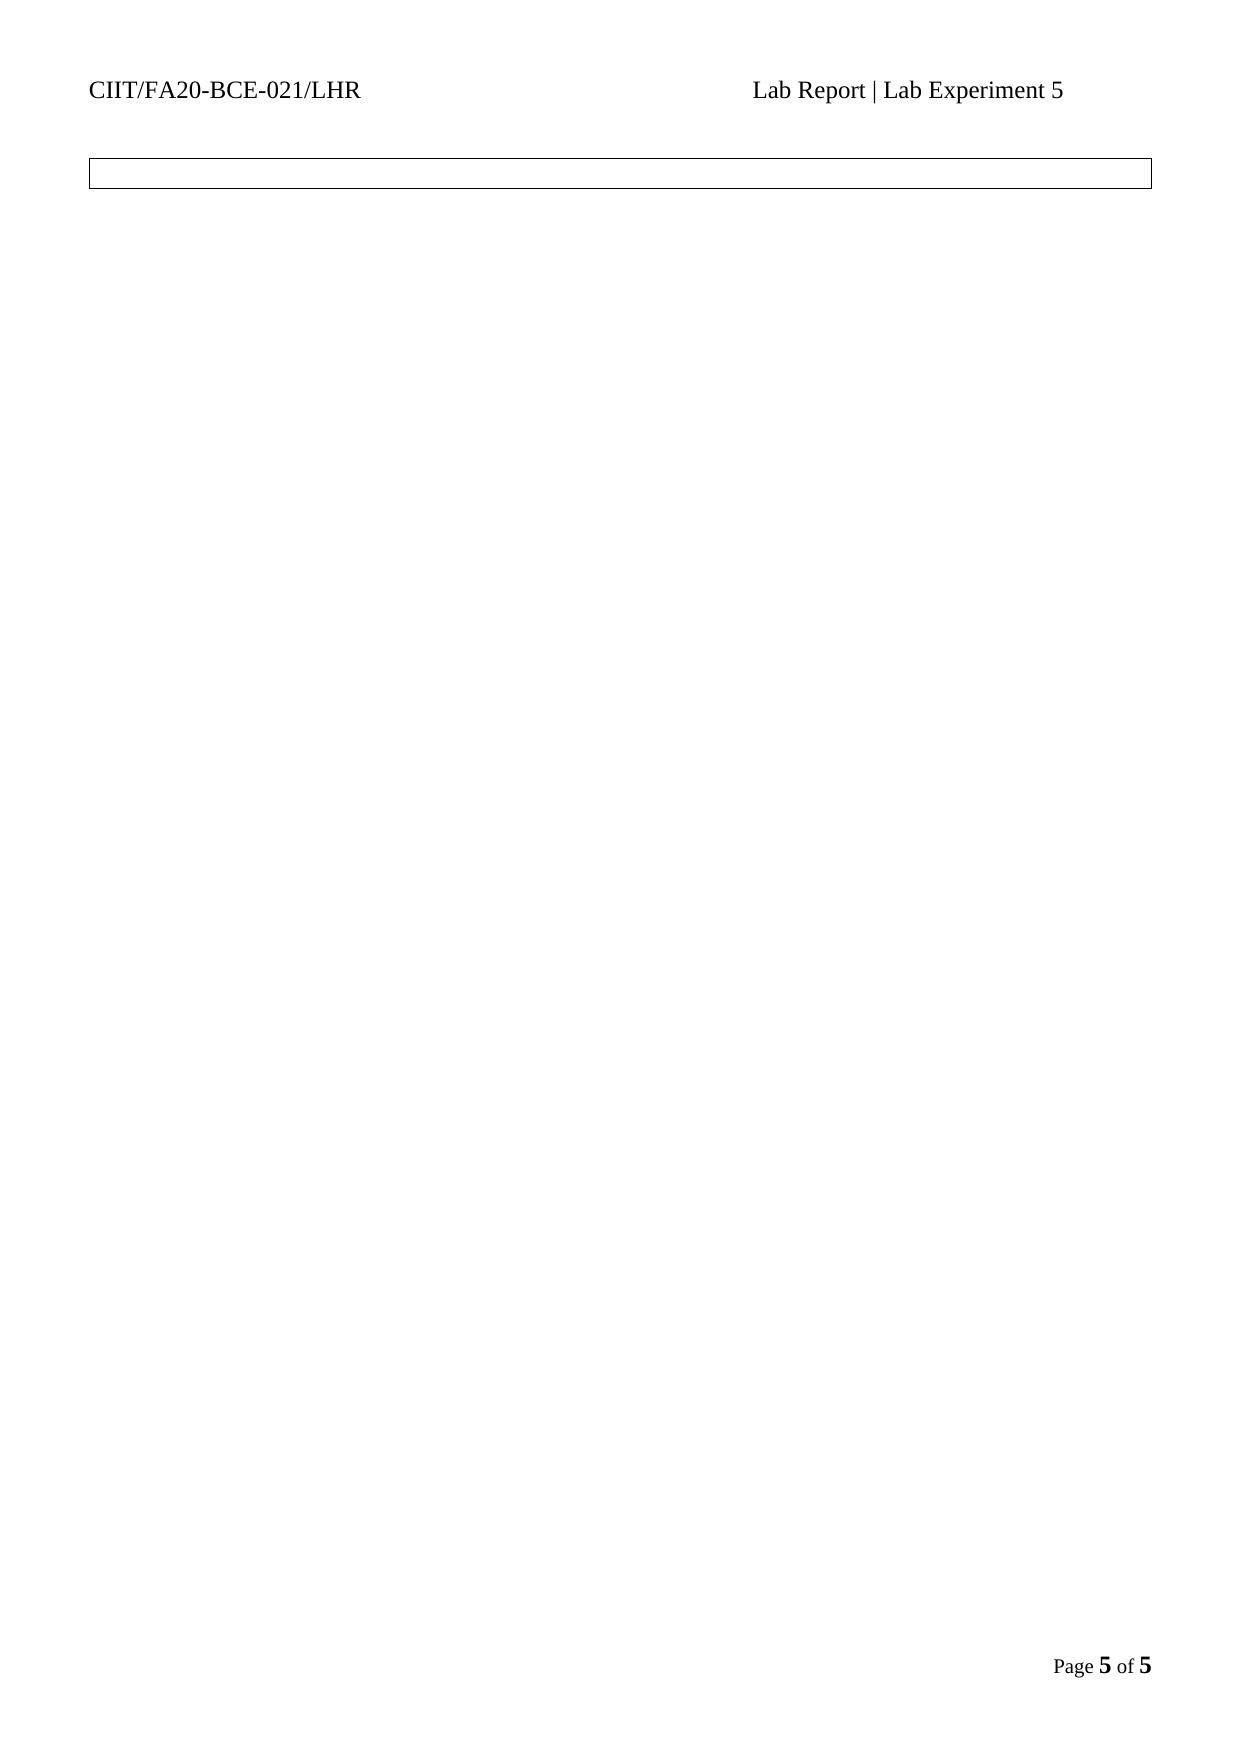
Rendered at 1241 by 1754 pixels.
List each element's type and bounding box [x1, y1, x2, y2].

table_header [90, 159, 1151, 188]
